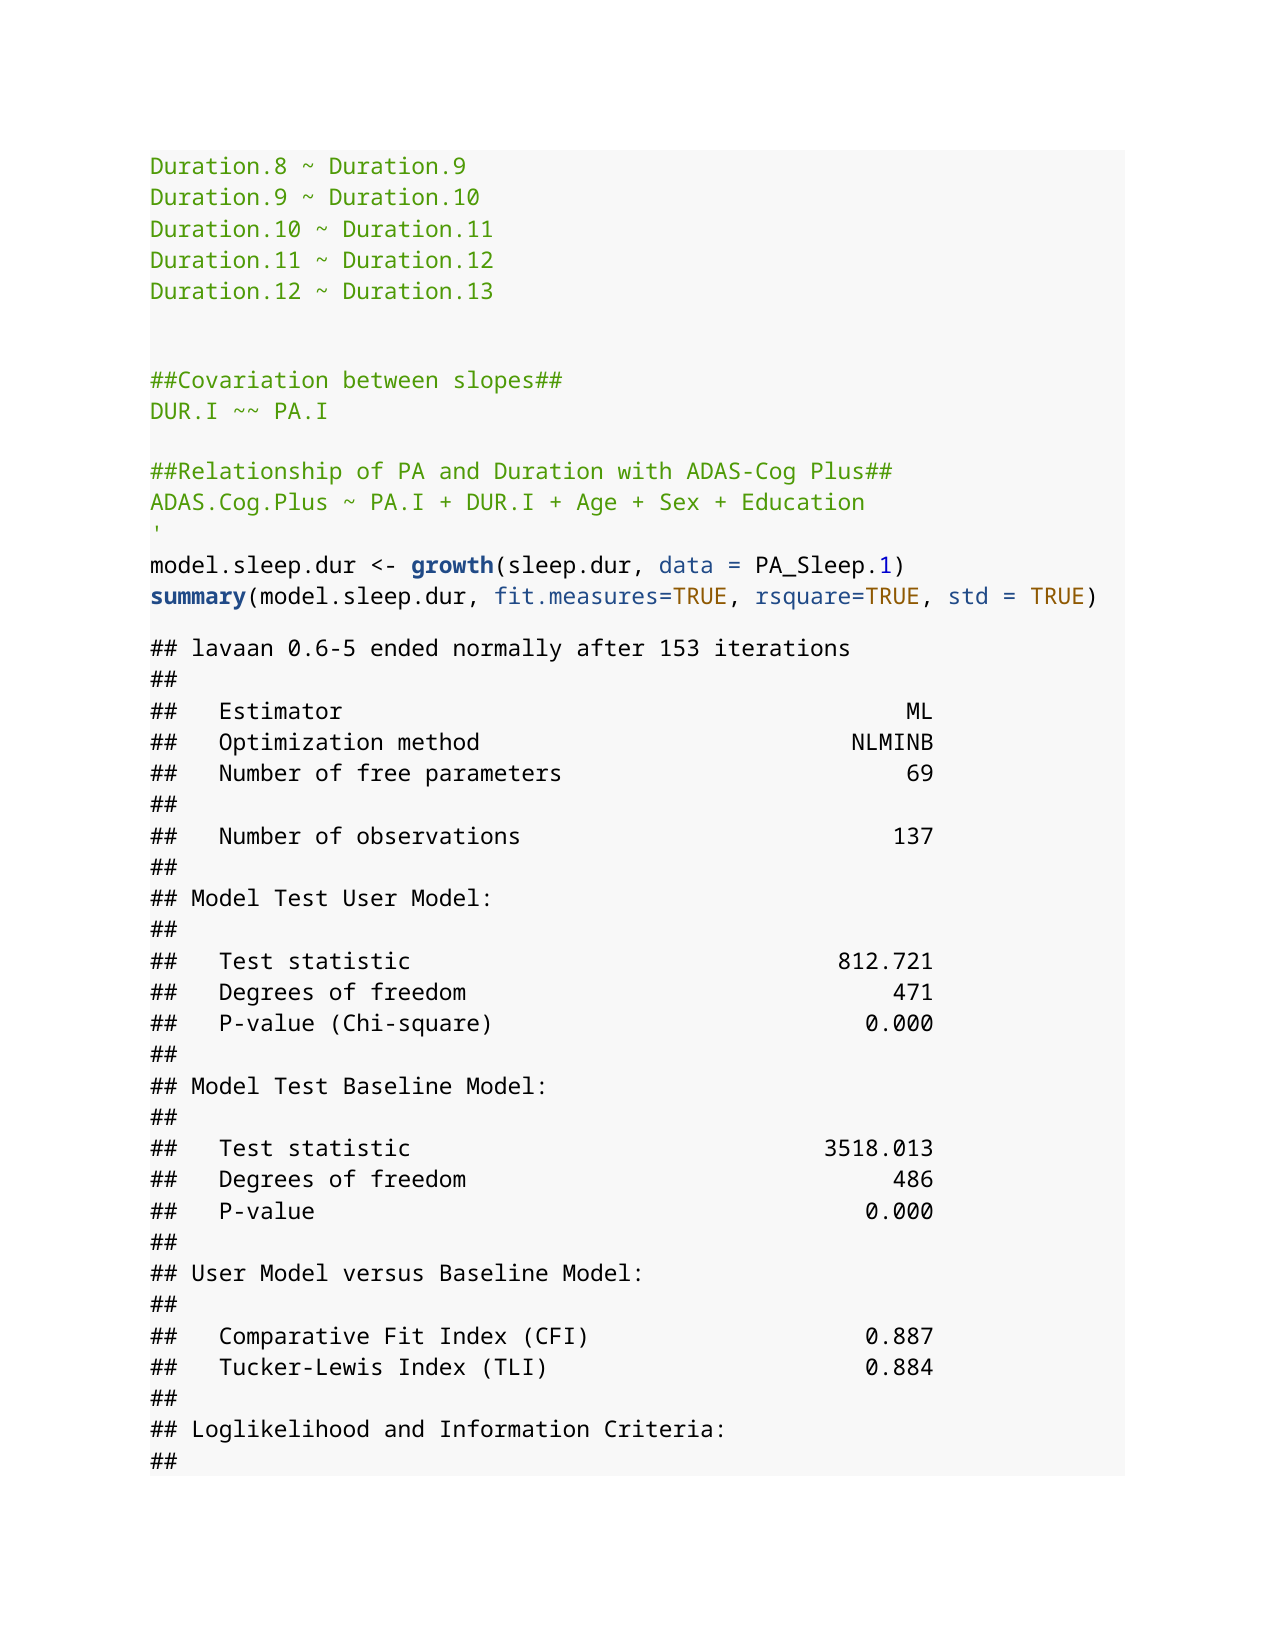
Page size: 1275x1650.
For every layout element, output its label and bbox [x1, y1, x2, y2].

text [150, 632, 1125, 1476]
text [150, 150, 1125, 611]
